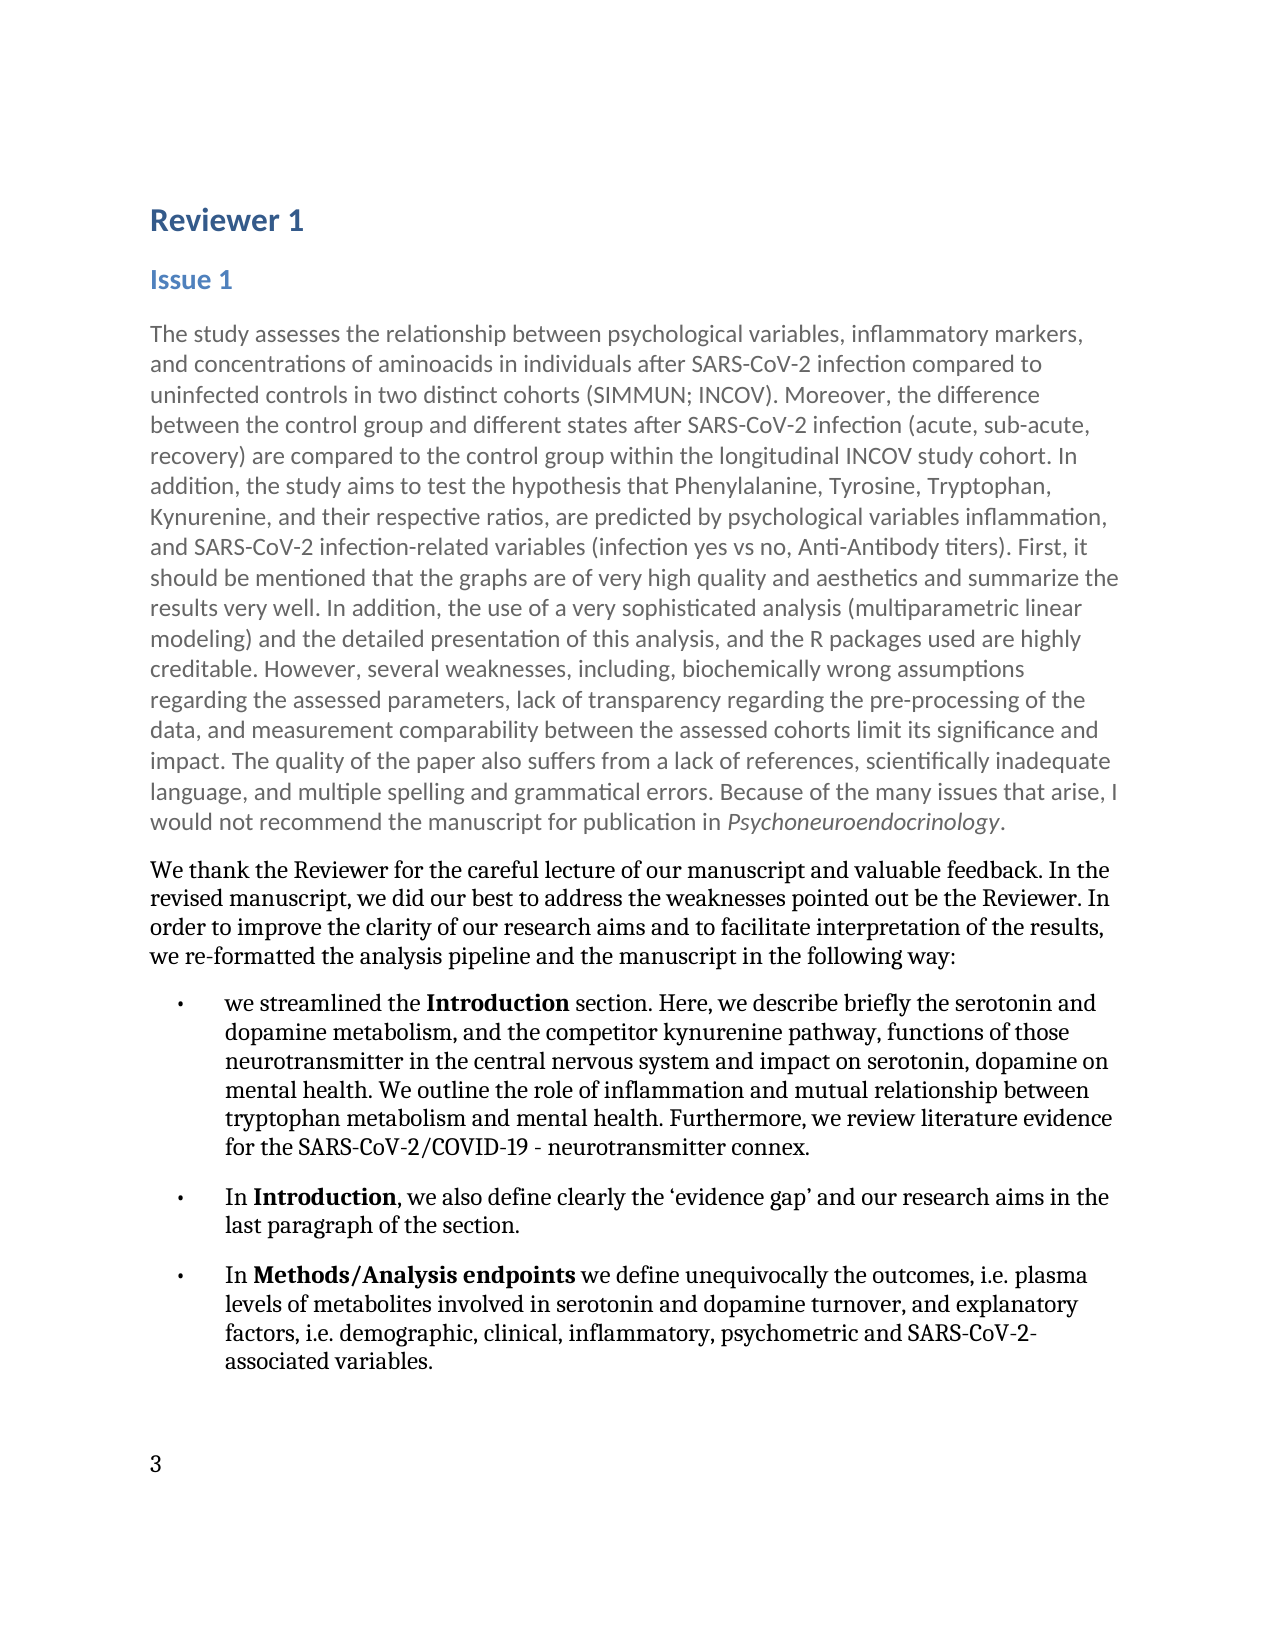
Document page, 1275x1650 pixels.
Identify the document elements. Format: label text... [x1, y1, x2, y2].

subtitle Issue 1 [150, 261, 1125, 297]
subtitle Reviewer 1 [150, 199, 1125, 240]
list In Introduction, we also define clearly the ‘evidence gap’ and our research aims in the last paragraph of the section. [175, 1183, 1125, 1240]
text The study assesses the relationship between psychological variables, inflammatory markers, and concentrations of aminoacids in individuals after SARS-CoV-2 infection compared to uninfected controls in two distinct cohorts (SIMMUN; INCOV). Moreover, the difference between the control group and different states after SARS-CoV-2 infection (acute, sub-acute, recovery) are compared to the control group within the longitudinal INCOV study cohort. In addition, the study aims to test the hypothesis that Phenylalanine, Tyrosine, Tryptophan, Kynurenine, and their respective ratios, are predicted by psychological variables inflammation, and SARS-CoV-2 infection-related variables (infection yes vs no, Anti-Antibody titers). First, it should be mentioned that the graphs are of very high quality and aesthetics and summarize the results very well. In addition, the use of a very sophisticated analysis (multiparametric linear modeling) and the detailed presentation of this analysis, and the R packages used are highly creditable. However, several weaknesses, including, biochemically wrong assumptions regarding the assessed parameters, lack of transparency regarding the pre-processing of the data, and measurement comparability between the assessed cohorts limit its significance and impact. The quality of the paper also suffers from a lack of references, scientifically inadequate language, and multiple spelling and grammatical errors. Because of the many issues that arise, I would not recommend the manuscript for publication in Psychoneuroendocrinology. [150, 318, 1125, 837]
list we streamlined the Introduction section. Here, we describe briefly the serotonin and dopamine metabolism, and the competitor kynurenine pathway, functions of those neurotransmitter in the central nervous system and impact on serotonin, dopamine on mental health. We outline the role of inflammation and mutual relationship between tryptophan metabolism and mental health. Furthermore, we review literature evidence for the SARS-CoV-2/COVID-19 - neurotransmitter connex. [175, 989, 1125, 1162]
text We thank the Reviewer for the careful lecture of our manuscript and valuable feedback. In the revised manuscript, we did our best to address the weaknesses pointed out be the Reviewer. In order to improve the clarity of our research aims and to facilitate interpretation of the results, we re-formatted the analysis pipeline and the manuscript in the following way: [150, 856, 1125, 971]
list In Methods/Analysis endpoints we define unequivocally the outcomes, i.e. plasma levels of metabolites involved in serotonin and dopamine turnover, and explanatory factors, i.e. demographic, clinical, inflammatory, psychometric and SARS-CoV-2-associated variables. [175, 1261, 1125, 1376]
